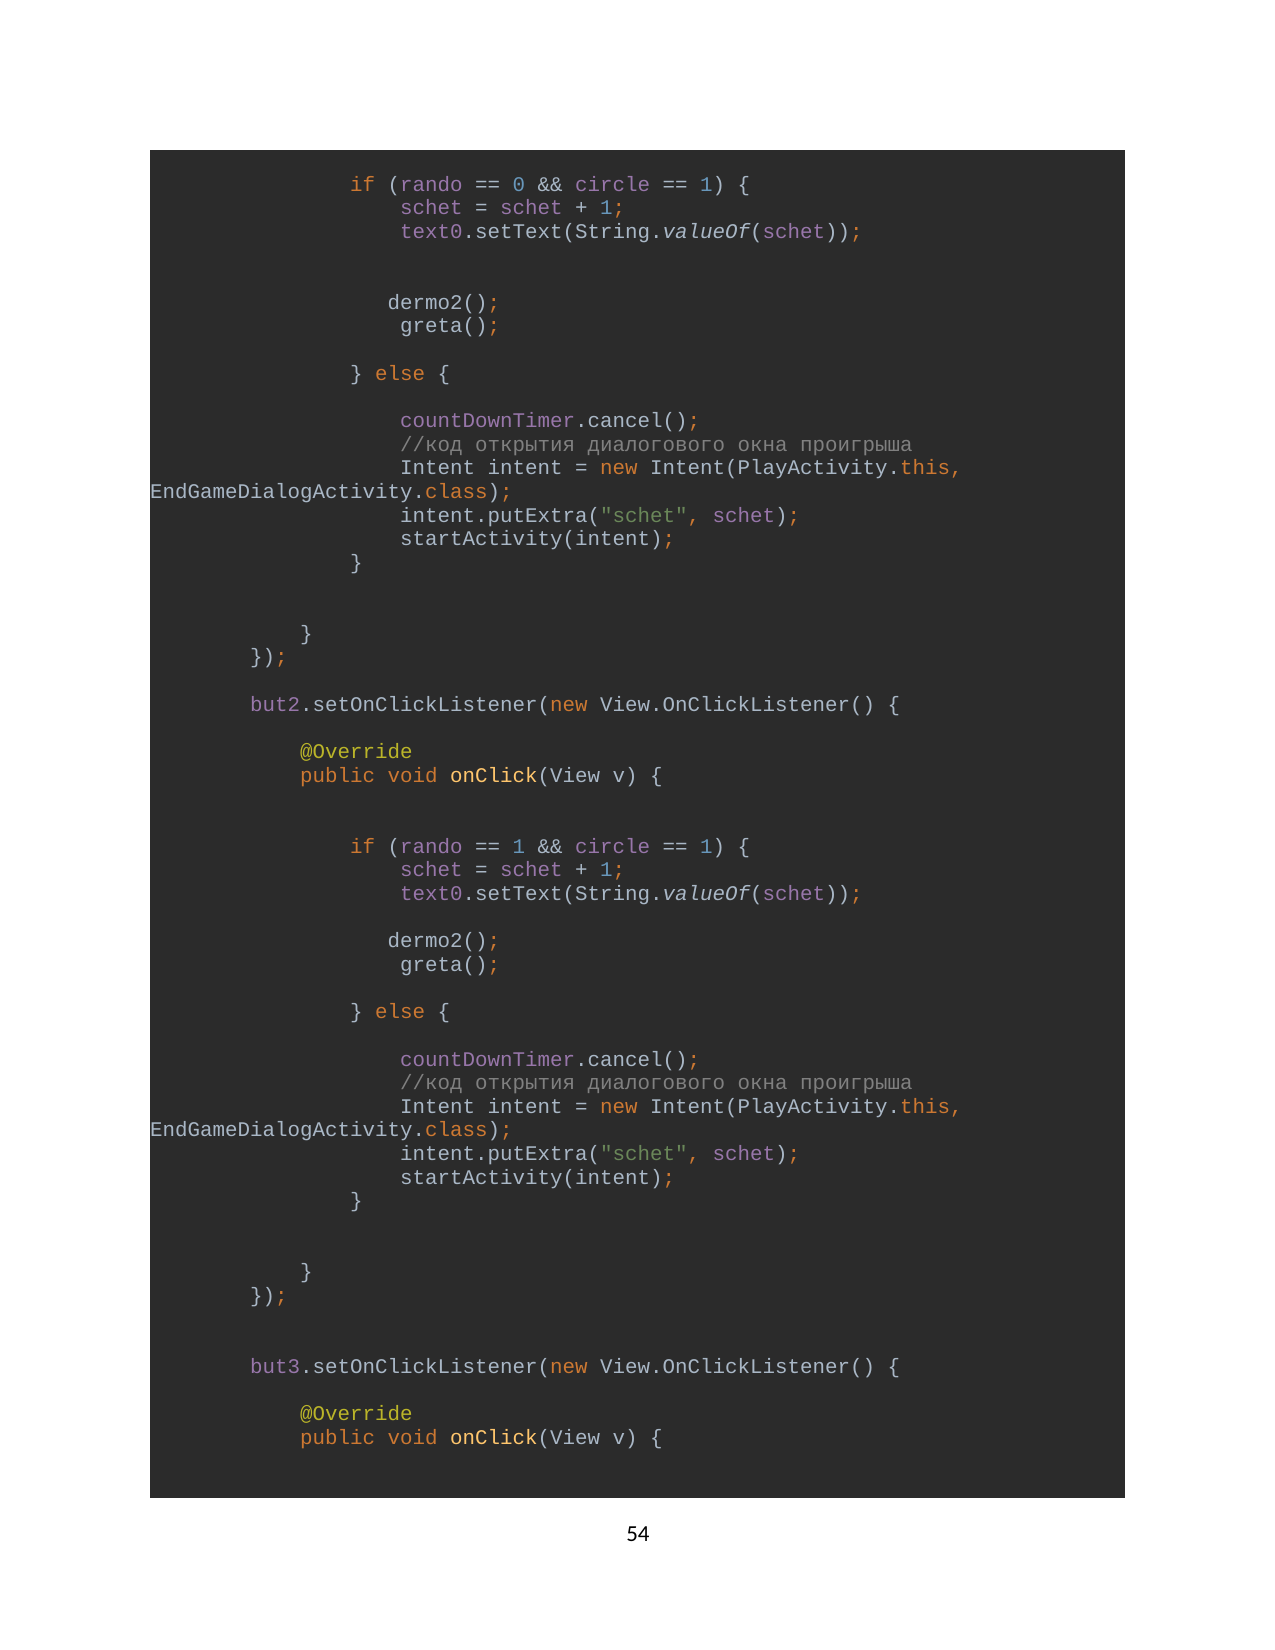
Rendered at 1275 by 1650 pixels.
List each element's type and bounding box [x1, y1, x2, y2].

text [150, 150, 1125, 1498]
